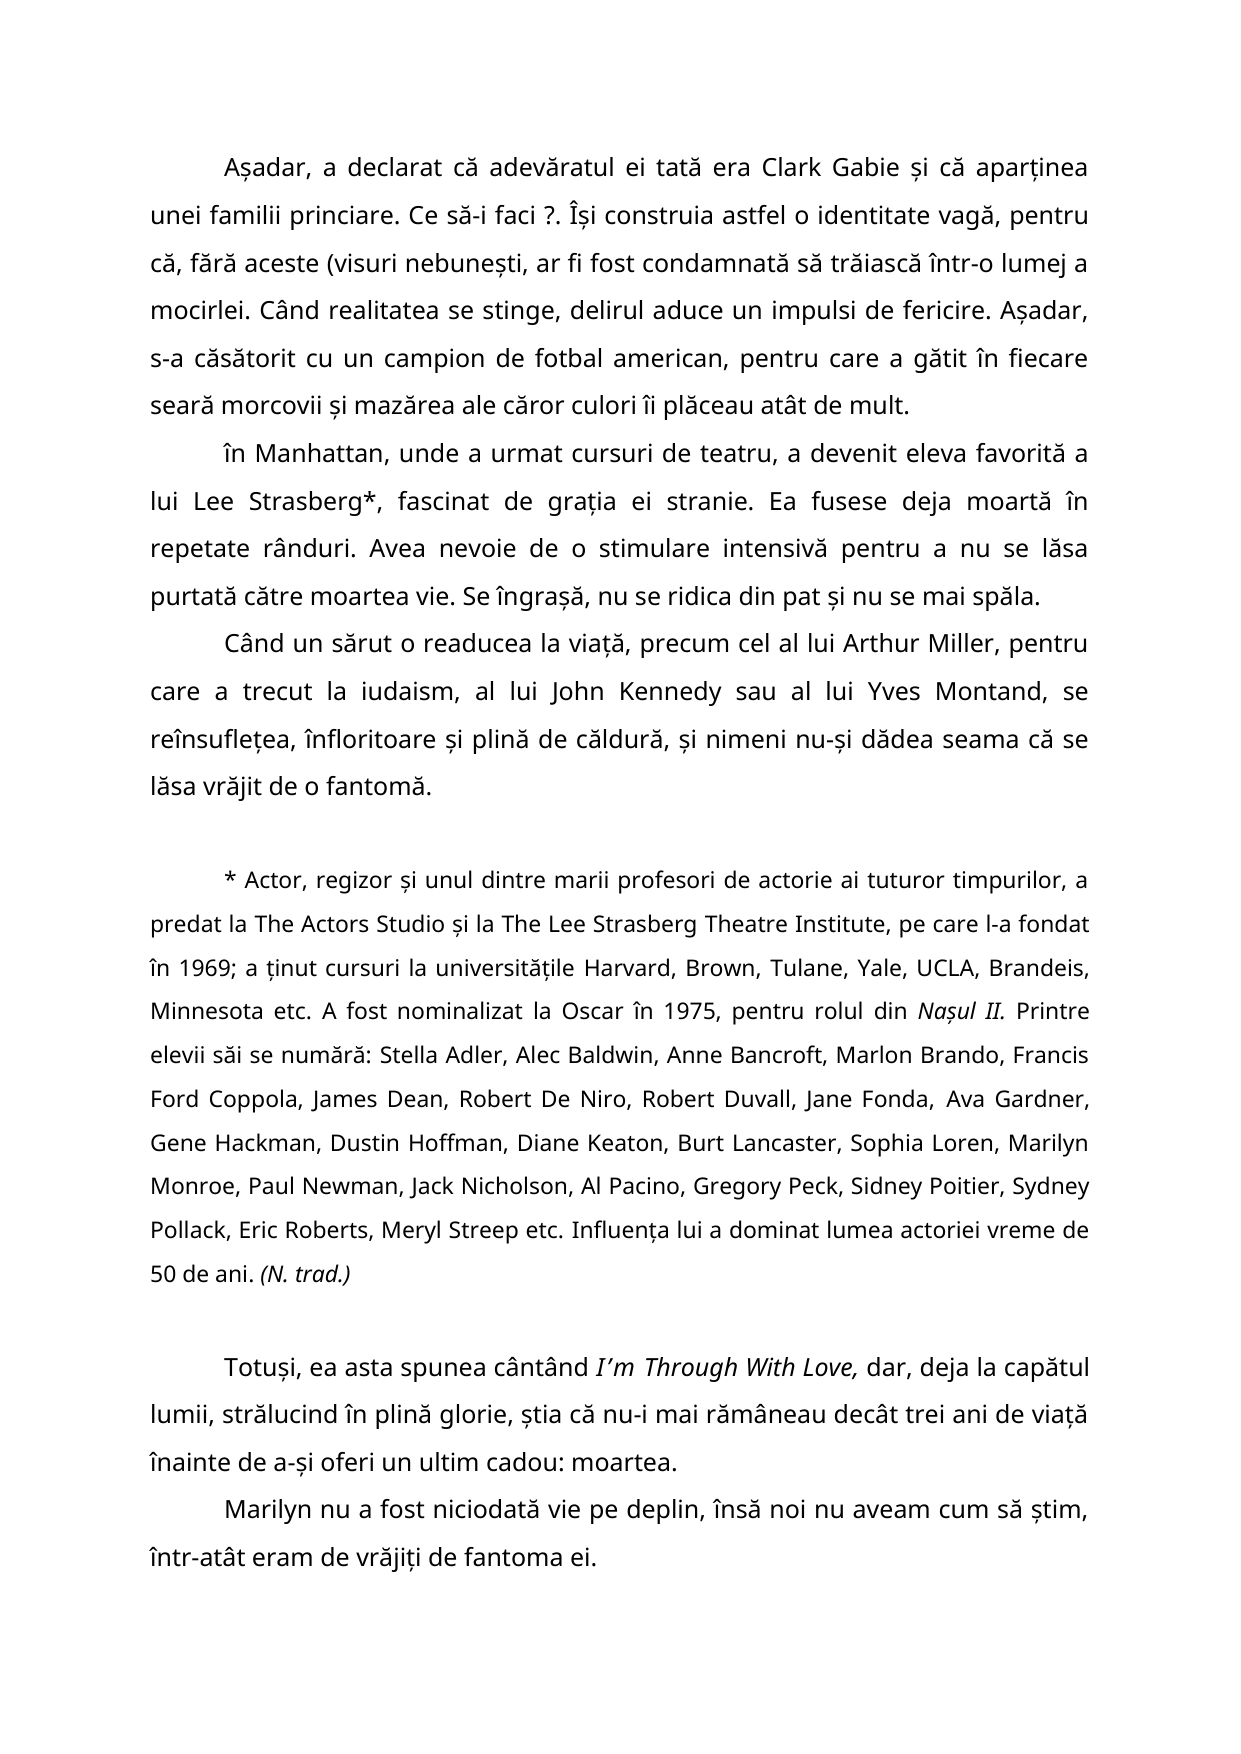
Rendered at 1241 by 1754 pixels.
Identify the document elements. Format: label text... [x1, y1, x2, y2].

text Aşadar, a declarat că adevăratul ei tată era Clark Gabie şi că aparţinea unei familii princiare. Ce să-i faci ?. Îşi construia astfel o identitate vagă, pentru că, fără aceste (visuri nebuneşti, ar fi fost condamnată să trăiască într-o lumej a mocirlei. Când realitatea se stinge, delirul aduce un impulsi de fericire. Aşadar, s-a căsătorit cu un campion de fotbal american, pentru care a gătit în fiecare seară morcovii şi mazărea ale căror culori îi plăceau atât de mult. [150, 150, 1090, 422]
text Totuşi, ea asta spunea cântând I’m Through With Love, dar, deja la capătul lumii, strălucind în plină glorie, ştia că nu-i mai rămâneau decât trei ani de viaţă înainte de a-şi oferi un ultim cadou: moartea. [150, 1349, 1090, 1478]
text Marilyn nu a fost niciodată vie pe deplin, însă noi nu aveam cum să ştim, într-atât eram de vrăjiţi de fantoma ei. [150, 1492, 1090, 1574]
text în Manhattan, unde a urmat cursuri de teatru, a devenit eleva favorită a lui Lee Strasberg*, fascinat de graţia ei stranie. Ea fusese deja moartă în repetate rânduri. Avea nevoie de o stimulare intensivă pentru a nu se lăsa purtată către moartea vie. Se îngraşă, nu se ridica din pat şi nu se mai spăla. [150, 436, 1090, 612]
text * Actor, regizor şi unul dintre marii profesori de actorie ai tuturor timpurilor, a predat la The Actors Studio şi la The Lee Strasberg Theatre Institute, pe care l-a fondat în 1969; a ţinut cursuri la universităţile Harvard, Brown, Tulane, Yale, UCLA, Brandeis, Minnesota etc. A fost nominalizat la Oscar în 1975, pentru rolul din Naşul II. Printre elevii săi se numără: Stella Adler, Alec Baldwin, Anne Bancroft, Marlon Brando, Francis Ford Coppola, James Dean, Robert De Niro, Robert Duvall, Jane Fonda, Ava Gardner, Gene Hackman, Dustin Hoffman, Diane Keaton, Burt Lancaster, Sophia Loren, Marilyn Monroe, Paul Newman, Jack Nicholson, Al Pacino, Gregory Peck, Sidney Poitier, Sydney Pollack, Eric Roberts, Meryl Streep etc. Influenţa lui a dominat lumea actoriei vreme de 50 de ani. (N. trad.) [150, 864, 1090, 1289]
text Când un sărut o readucea la viaţă, precum cel al lui Arthur Miller, pentru care a trecut la iudaism, al lui John Kennedy sau al lui Yves Montand, se reînsufleţea, înfloritoare şi plină de căldură, şi nimeni nu-şi dădea seama că se lăsa vrăjit de o fantomă. [150, 626, 1090, 803]
